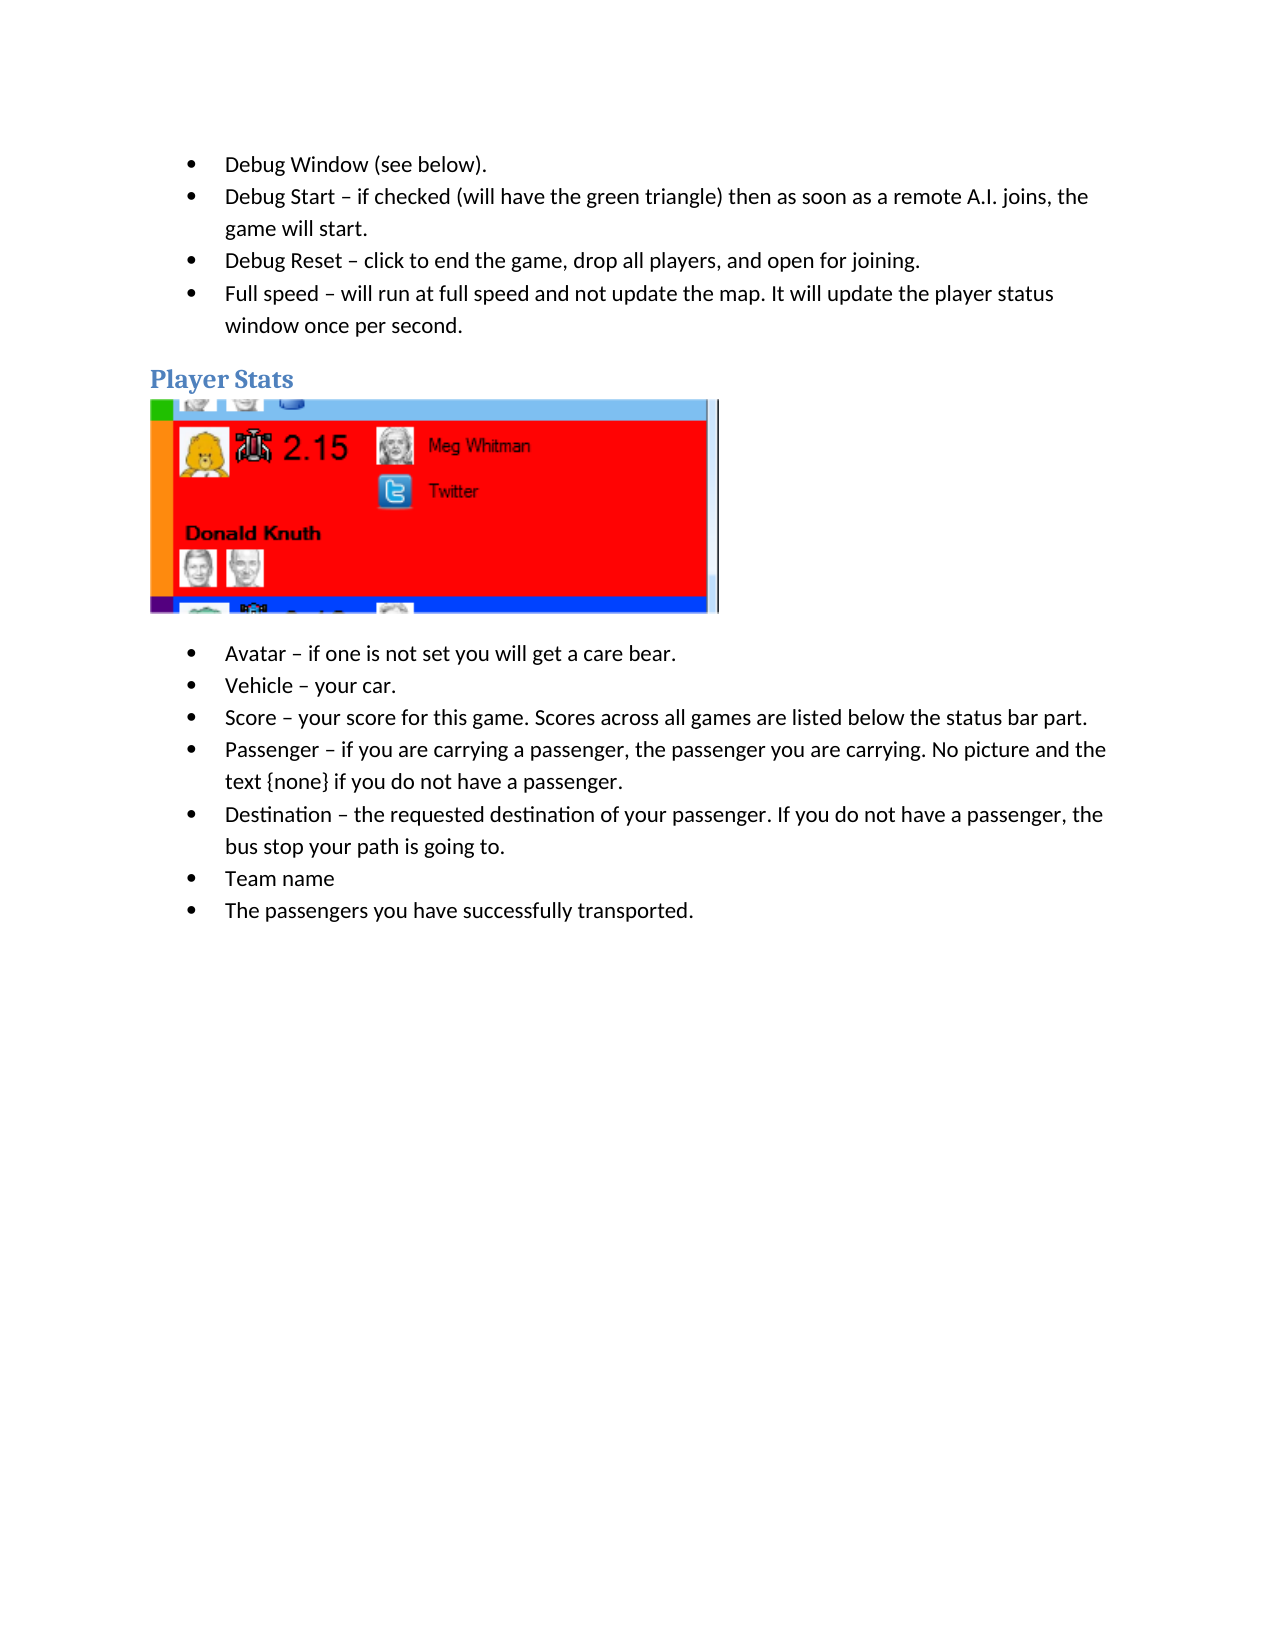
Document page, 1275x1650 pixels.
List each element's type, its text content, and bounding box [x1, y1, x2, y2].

list Score – your score for this game. Scores across all games are listed below the status bar part. [187, 703, 1125, 731]
subtitle Player Stats [150, 364, 1125, 395]
list Full speed – will run at full speed and not update the map. It will update the player status window once per second. [187, 279, 1125, 339]
list The passengers you have successfully transported. [187, 896, 1125, 924]
list Debug Window (see below). [187, 150, 1125, 178]
list Team name [187, 864, 1125, 892]
list Debug Start – if checked (will have the green triangle) then as soon as a remote A.I. joins, the game will start. [187, 182, 1125, 242]
list Vehicle – your car. [187, 671, 1125, 699]
list Destination – the requested destination of your passenger. If you do not have a passenger, the bus stop your path is going to. [187, 800, 1125, 860]
list Avatar – if one is not set you will get a care bear. [187, 639, 1125, 667]
list Passenger – if you are carrying a passenger, the passenger you are carrying. No picture and the text {none} if you do not have a passenger. [187, 735, 1125, 796]
picture [150, 399, 719, 614]
list Debug Reset – click to end the game, drop all players, and open for joining. [187, 247, 1125, 274]
